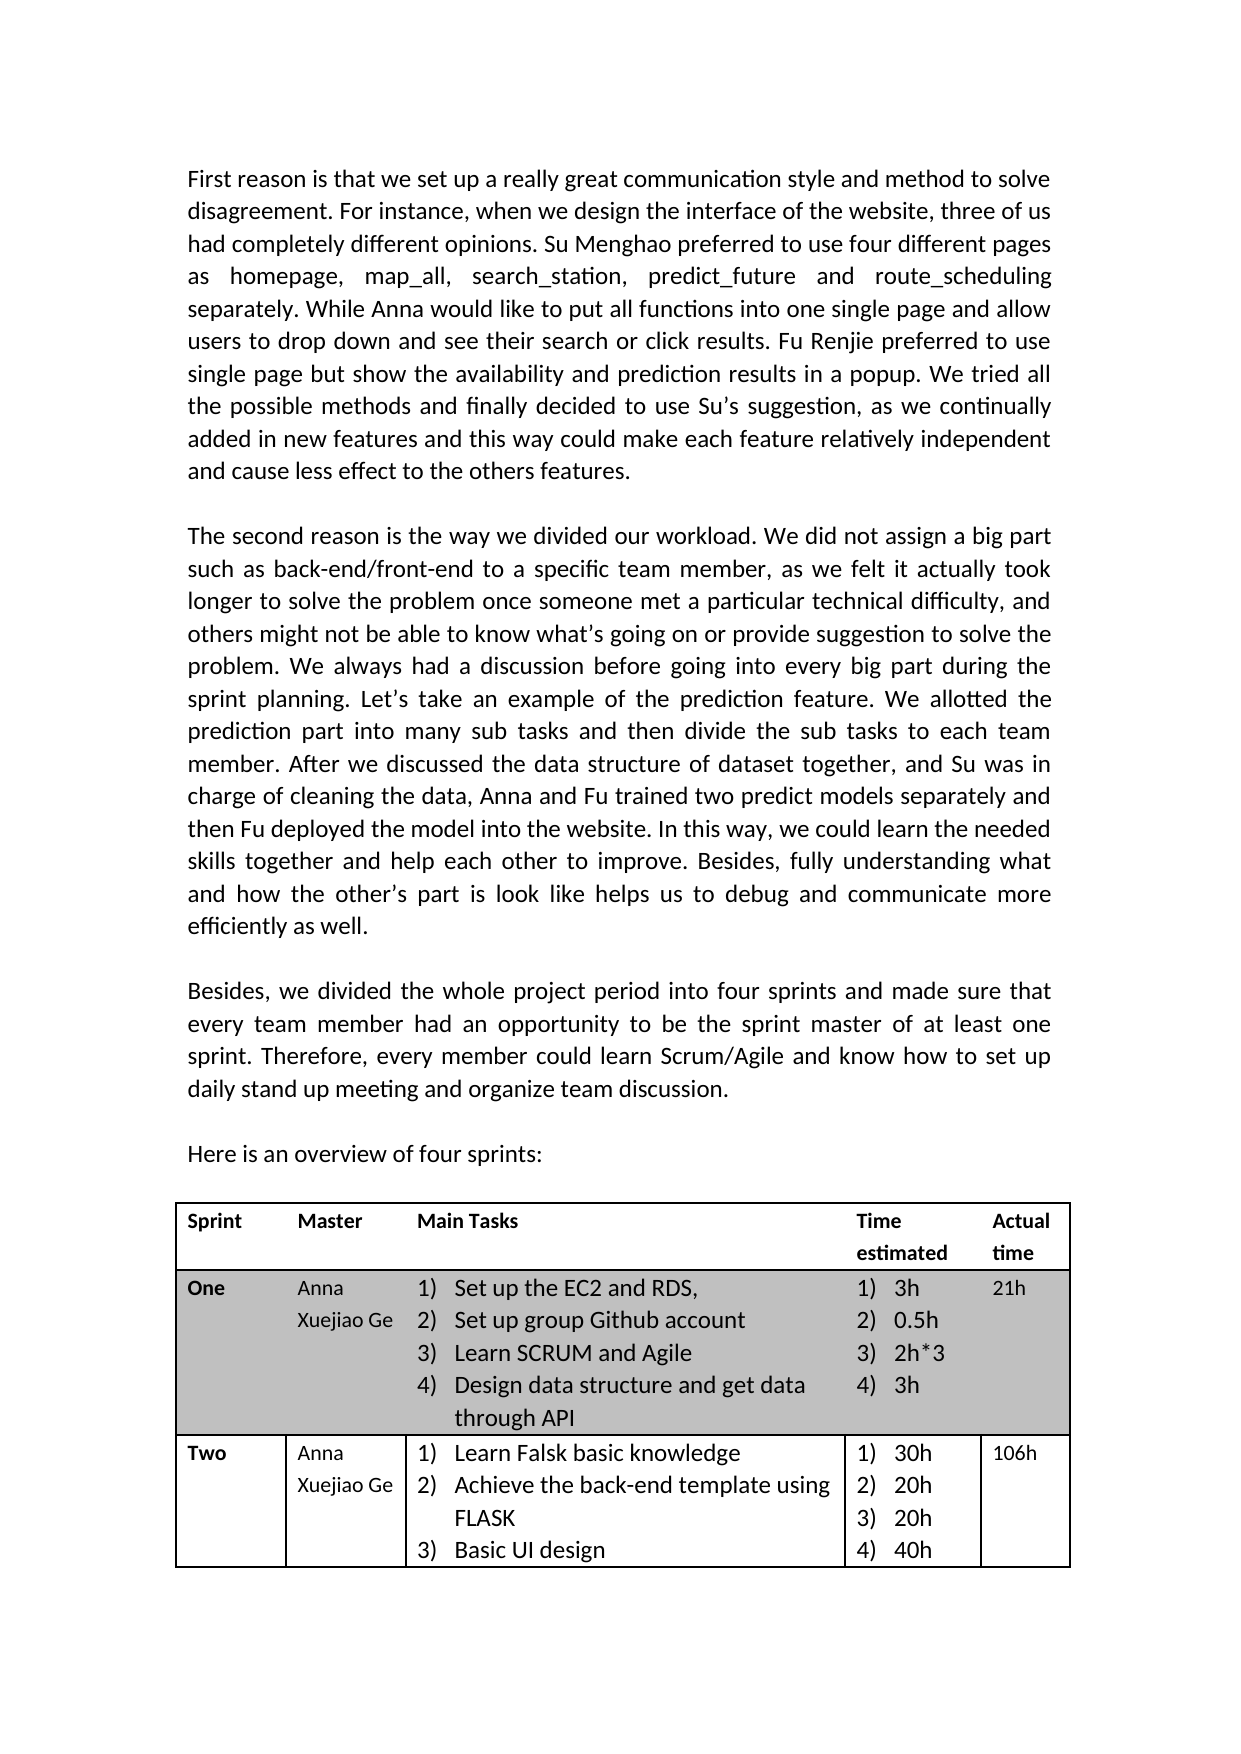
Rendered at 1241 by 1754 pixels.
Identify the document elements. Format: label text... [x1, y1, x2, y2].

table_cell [407, 1436, 844, 1566]
table_header Master [286, 1204, 406, 1269]
table_cell Anna Xuejiao Ge [287, 1436, 405, 1566]
table_cell 30h 20h 20h 40h [846, 1436, 980, 1566]
table_cell 106h [982, 1436, 1069, 1566]
table_cell 3h 0.5h 2h*3 3h [845, 1271, 981, 1434]
table_cell Two [177, 1436, 285, 1566]
table_cell Set up the EC2 and RDS, Set up group Github account Learn SCRUM and Agile Design data structure and get data through API [406, 1271, 845, 1434]
text First reason is that we set up a really great communication style and method to solve disagreement. For instance, when we design the interface of the website, three of us had completely different opinions. Su Menghao preferred to use four different pages as homepage, map_all, search_station, predict_future and route_scheduling separately. While Anna would like to put all functions into one single page and allow users to drop down and see their search or click results. Fu Renjie preferred to use single page but show the availability and prediction results in a popup. We tried all the possible methods and finally decided to use Su’s suggestion, as we continually added in new features and this way could make each feature relatively independent and cause less effect to the others features. [187, 162, 1053, 487]
table_header Time estimated [845, 1204, 981, 1269]
table_cell 21h [981, 1271, 1069, 1434]
text Here is an overview of four sprints: [187, 1137, 1053, 1169]
text The second reason is the way we divided our workload. We did not assign a big part such as back-end/front-end to a specific team member, as we felt it actually took longer to solve the problem once someone met a particular technical difficulty, and others might not be able to know what’s going on or provide suggestion to solve the problem. We always had a discussion before going into every big part during the sprint planning. Let’s take an example of the prediction feature. We allotted the prediction part into many sub tasks and then divide the sub tasks to each team member. After we discussed the data structure of dataset together, and Su was in charge of cleaning the data, Anna and Fu trained two predict models separately and then Fu deployed the model into the website. In this way, we could learn the needed skills together and help each other to improve. Besides, fully understanding what and how the other’s part is look like helps us to debug and communicate more efficiently as well. [187, 519, 1053, 942]
table_header Sprint [177, 1204, 286, 1269]
table_header Actual time [981, 1204, 1069, 1269]
text Besides, we divided the whole project period into four sprints and made sure that every team member had an opportunity to be the sprint master of at least one sprint. Therefore, every member could learn Scrum/Agile and know how to set up daily stand up meeting and organize team discussion. [187, 974, 1053, 1104]
table_cell Anna Xuejiao Ge [286, 1271, 406, 1434]
table_header Main Tasks [406, 1204, 845, 1269]
table_cell One [177, 1271, 286, 1434]
